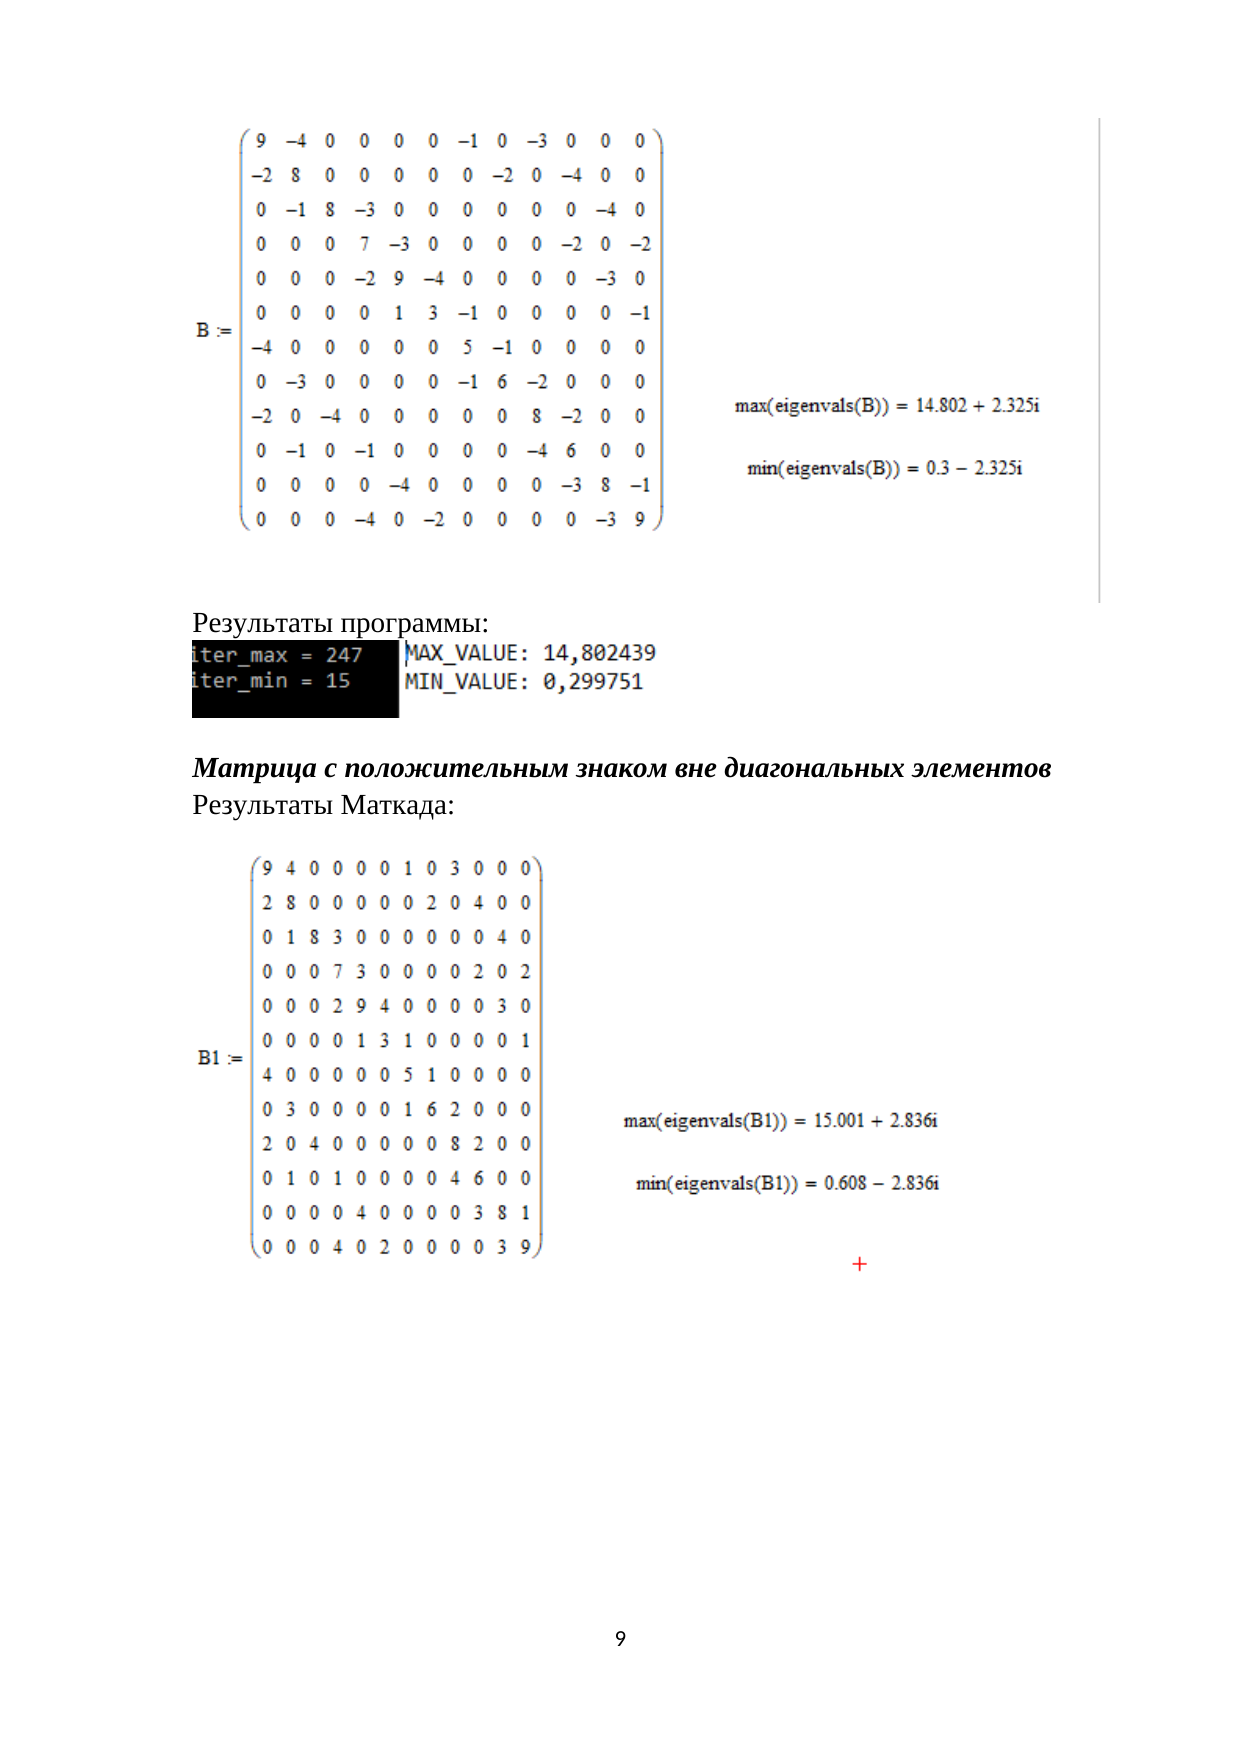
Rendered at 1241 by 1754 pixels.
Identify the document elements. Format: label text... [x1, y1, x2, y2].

list Результаты программы: [192, 605, 1122, 638]
list Результаты Маткада: [192, 787, 1122, 820]
picture [192, 822, 1011, 1301]
list Матрица с положительным знаком вне диагональных элементов [192, 751, 1122, 784]
picture [192, 640, 727, 718]
picture [192, 118, 1102, 603]
